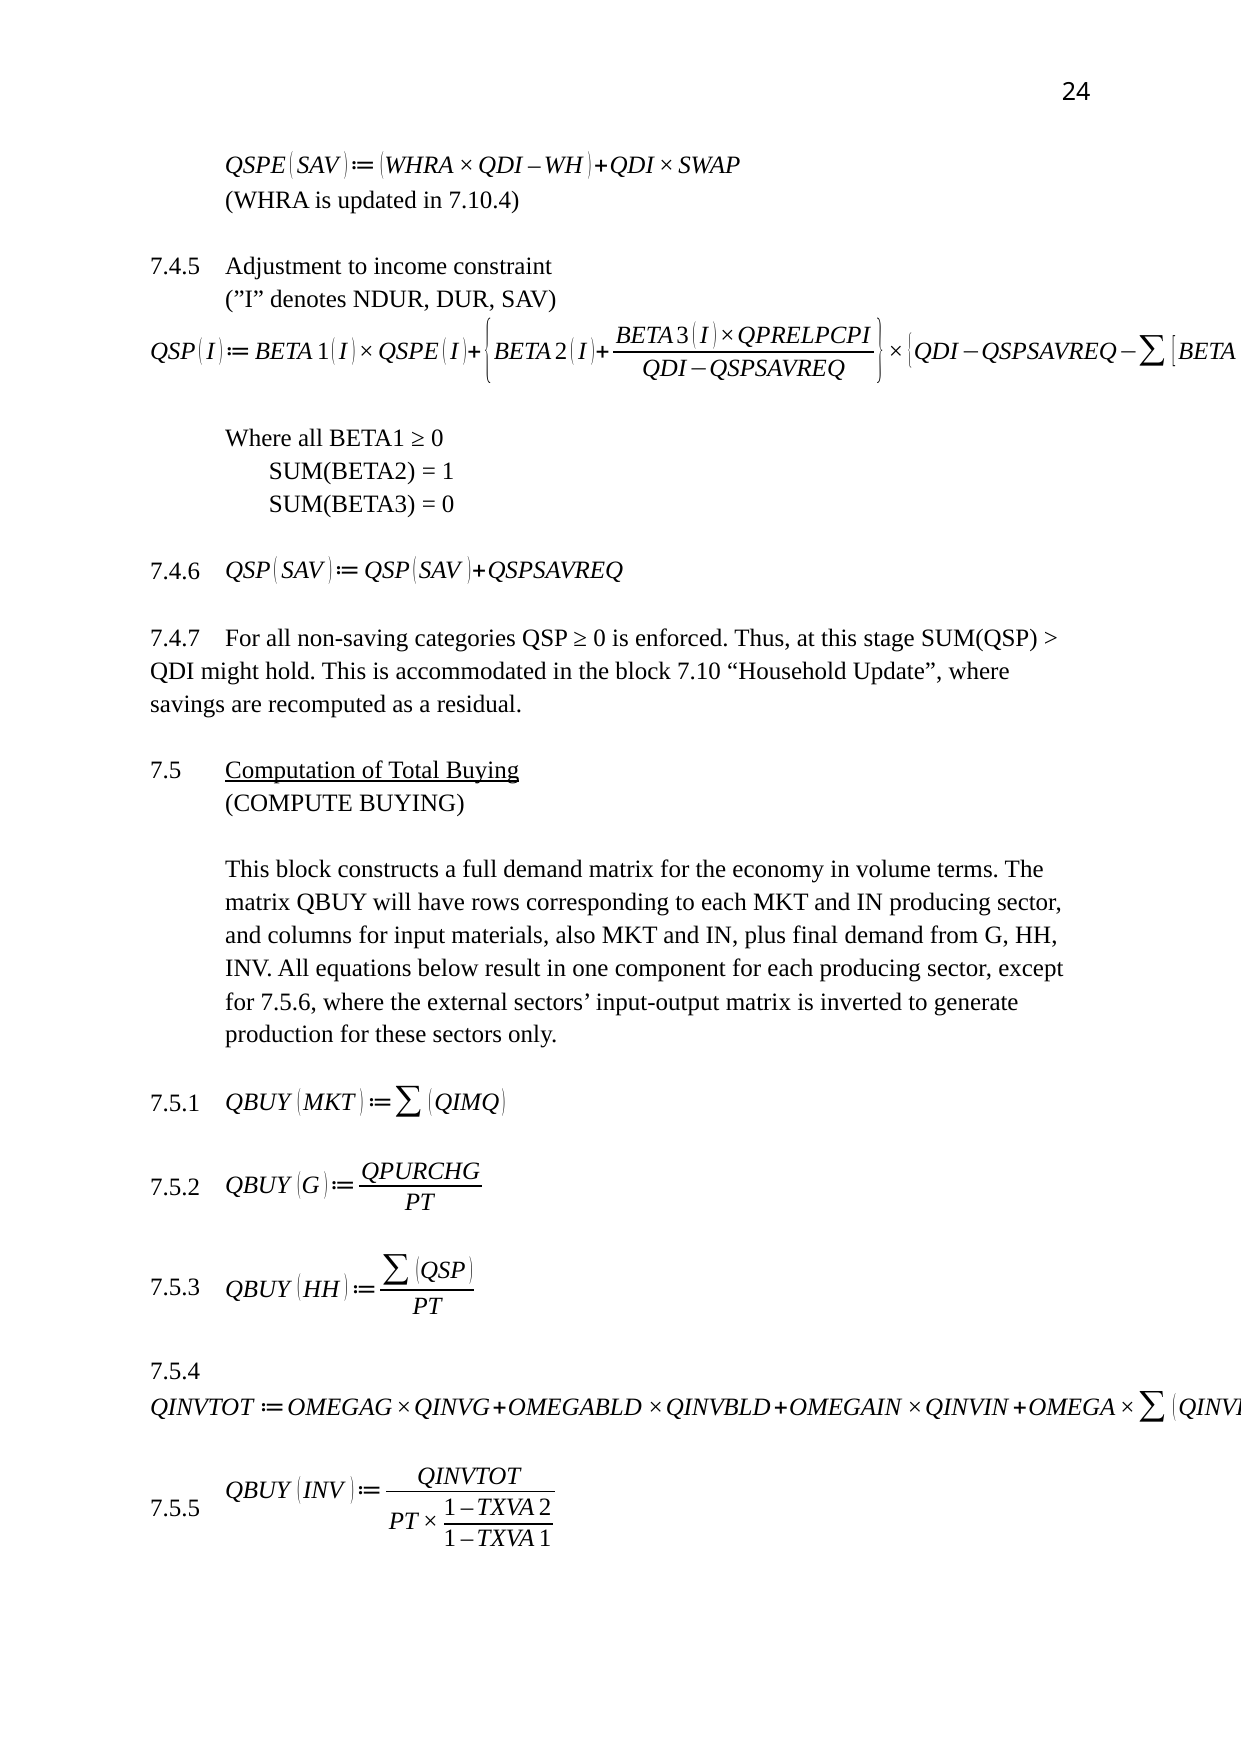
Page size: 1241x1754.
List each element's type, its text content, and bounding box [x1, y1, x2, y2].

text This block constructs a full demand matrix for the economy in volume terms. The matrix QBUY will have rows corresponding to each MKT and IN producing sector, and columns for input materials, also MKT and IN, plus final demand from G, HH, INV. All equations below result in one component for each producing sector, except for 7.5.6, where the external sectors’ input-output matrix is inverted to generate production for these sectors only. [225, 854, 1090, 1048]
text 7.4.7 For all non-saving categories QSP ≥ 0 is enforced. Thus, at this stage SUM(QSP) > QDI might hold. This is accommodated in the block 7.10 “Household Update”, where savings are recomputed as a residual. [150, 623, 1090, 718]
text (”I” denotes NDUR, DUR, SAV) [150, 284, 1090, 313]
text Where all BETA1 ≥ 0 [150, 423, 1090, 452]
text SUM(BETA2) = 1 [150, 456, 1090, 485]
text 7.5.3 [150, 1253, 1090, 1319]
text SUM(BETA3) = 0 [150, 489, 1090, 518]
text 7.5.5 [150, 1462, 1090, 1553]
text 7.5.2 [150, 1157, 1090, 1216]
text 7.5.1 [150, 1086, 1090, 1120]
text 7.4.5 Adjustment to income constraint [150, 251, 1090, 280]
text 7.4.6 [150, 555, 1090, 586]
text 7.5 Computation of Total Buying [150, 755, 1090, 784]
text (COMPUTE BUYING) [150, 788, 1090, 817]
text (WHRA is updated in 7.10.4) [150, 185, 1090, 214]
text 7.5.4 [150, 1356, 1090, 1424]
